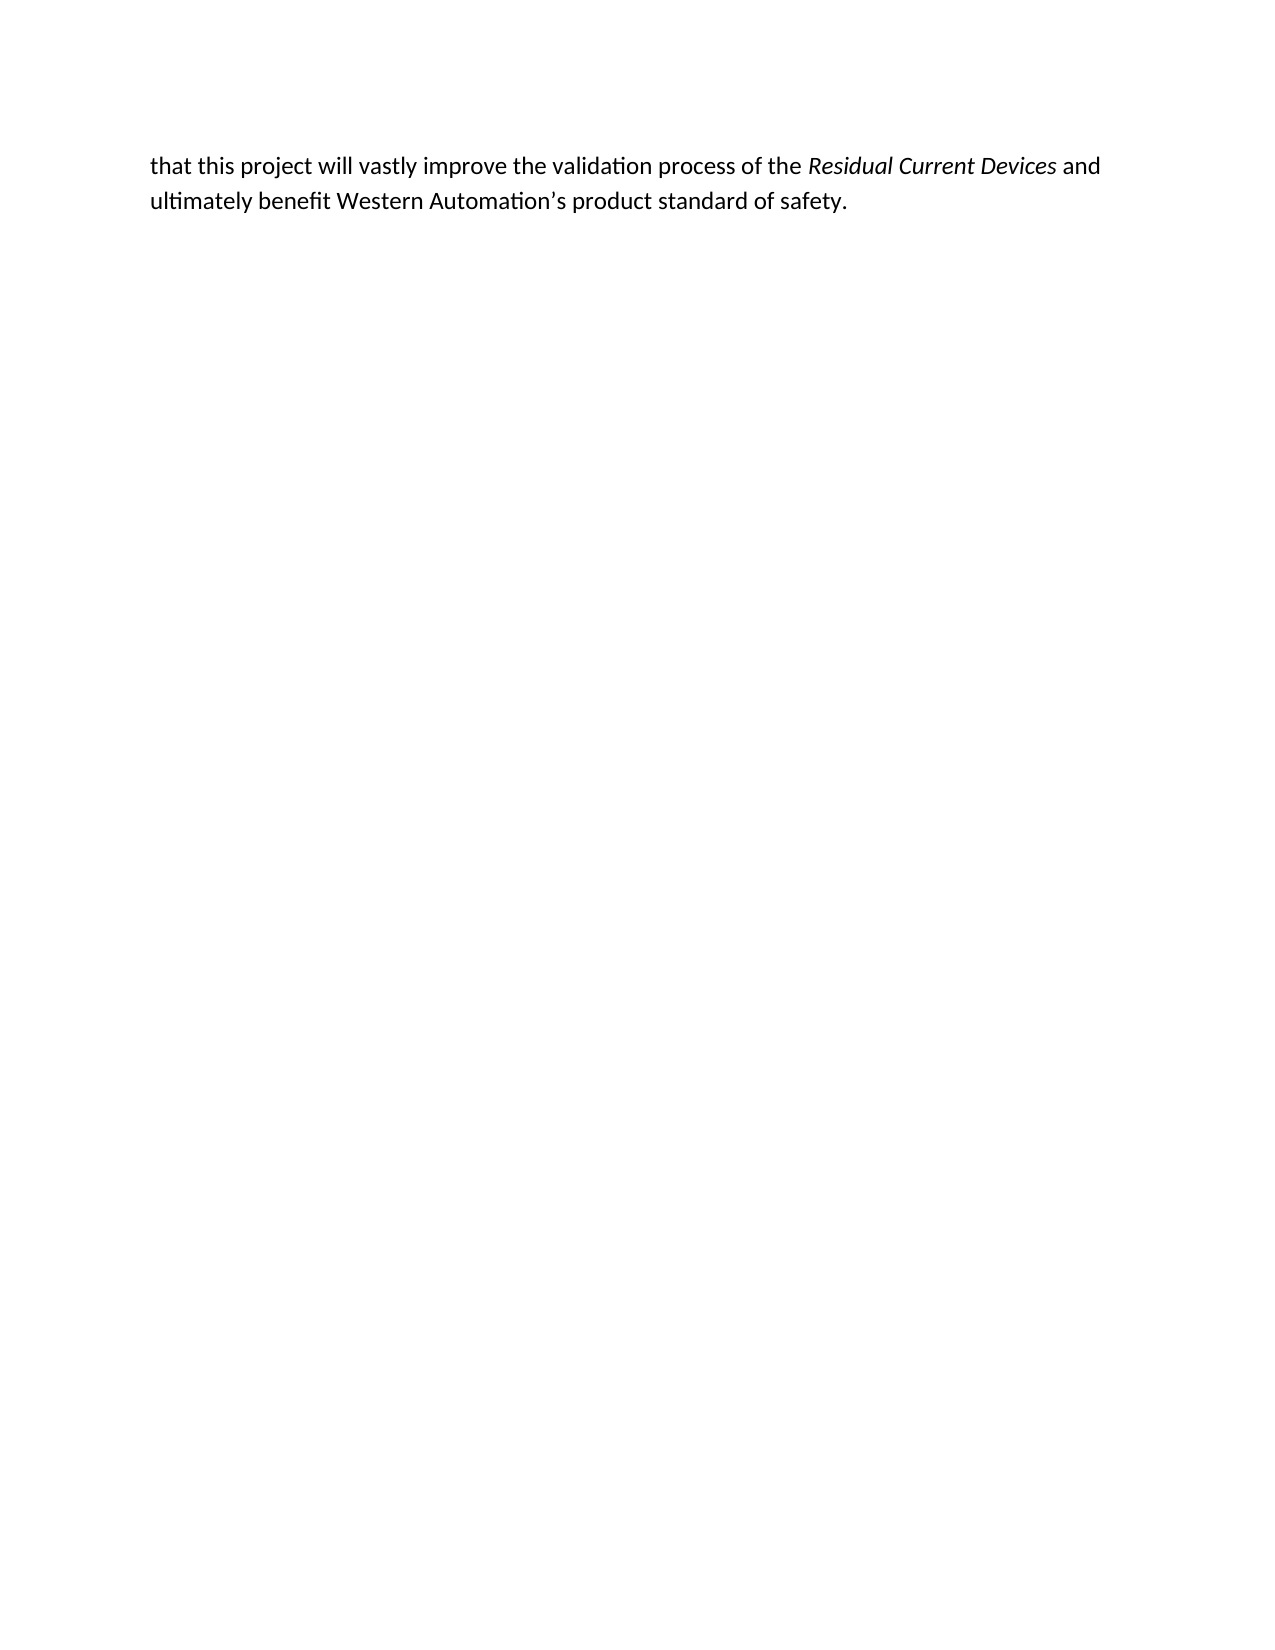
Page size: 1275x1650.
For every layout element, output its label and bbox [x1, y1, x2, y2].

text [150, 150, 1125, 216]
